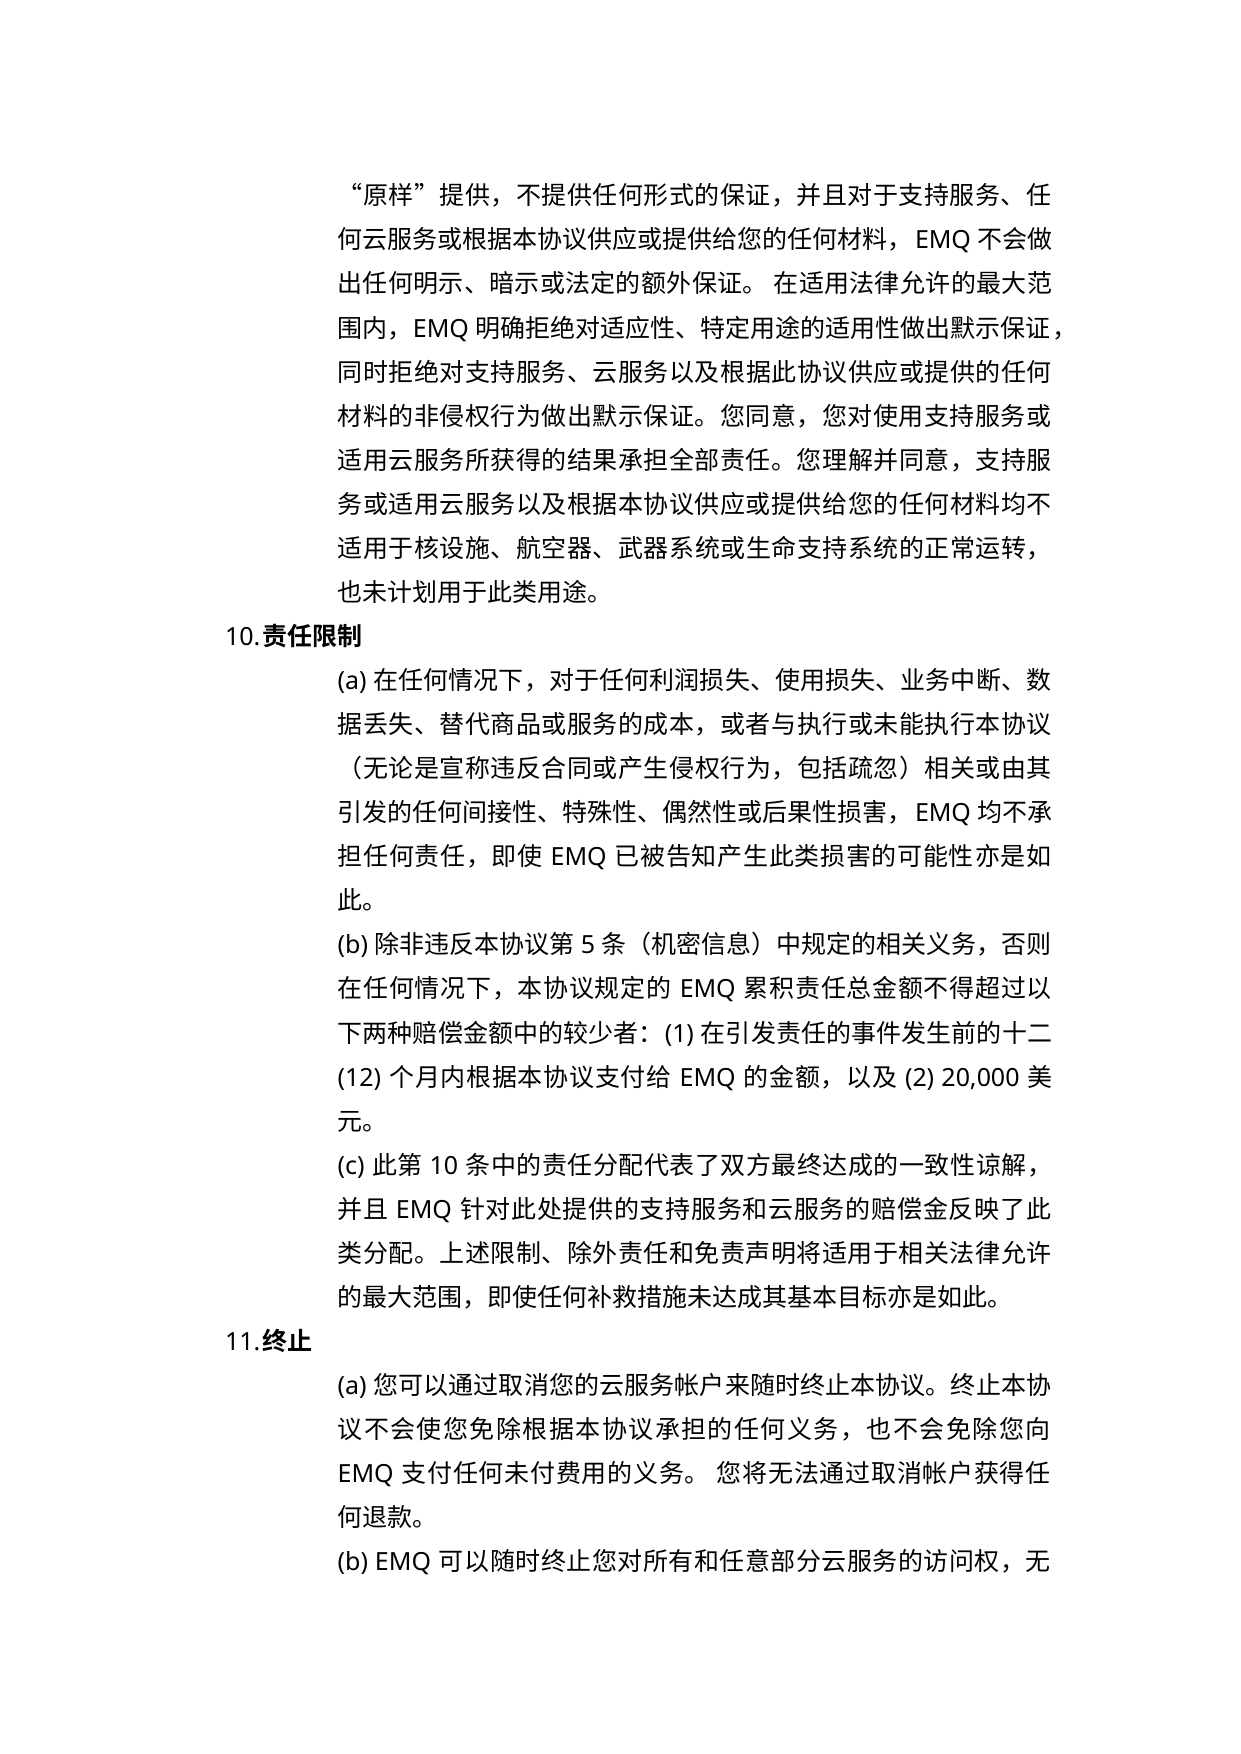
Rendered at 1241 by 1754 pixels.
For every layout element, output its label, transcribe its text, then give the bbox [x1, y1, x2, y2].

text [337, 1538, 1053, 1582]
list 终止 [225, 1318, 1053, 1362]
list 责任限制 [225, 613, 1053, 657]
text (a) 在任何情况下，对于任何利润损失、使用损失、业务中断、数据丢失、替代商品或服务的成本，或者与执行或未能执行本协议（无论是宣称违反合同或产生侵权行为，包括疏忽）相关或由其引发的任何间接性、特殊性、偶然性或后果性损害，EMQ 均不承担任何责任，即使 EMQ 已被告知产生此类损害的可能性亦是如此。 [337, 657, 1053, 921]
text (b) 除非违反本协议第 5 条（机密信息）中规定的相关义务，否则在任何情况下，本协议规定的 EMQ 累积责任总金额不得超过以下两种赔偿金额中的较少者：(1) 在引发责任的事件发生前的十二 (12) 个月内根据本协议支付给 EMQ 的金额，以及 (2) 20,000 美元。 [337, 921, 1053, 1141]
text (c) 此第 10 条中的责任分配代表了双方最终达成的一致性谅解，并且 EMQ 针对此处提供的支持服务和云服务的赔偿金反映了此类分配。上述限制、除外责任和免责声明将适用于相关法律允许的最大范围，即使任何补救措施未达成其基本目标亦是如此。 [337, 1141, 1053, 1318]
text (a) 您可以通过取消您的云服务帐户来随时终止本协议。终止本协议不会使您免除根据本协议承担的任何义务，也不会免除您向 EMQ 支付任何未付费用的义务。 您将无法通过取消帐户获得任何退款。 [337, 1362, 1053, 1538]
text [337, 172, 1053, 613]
